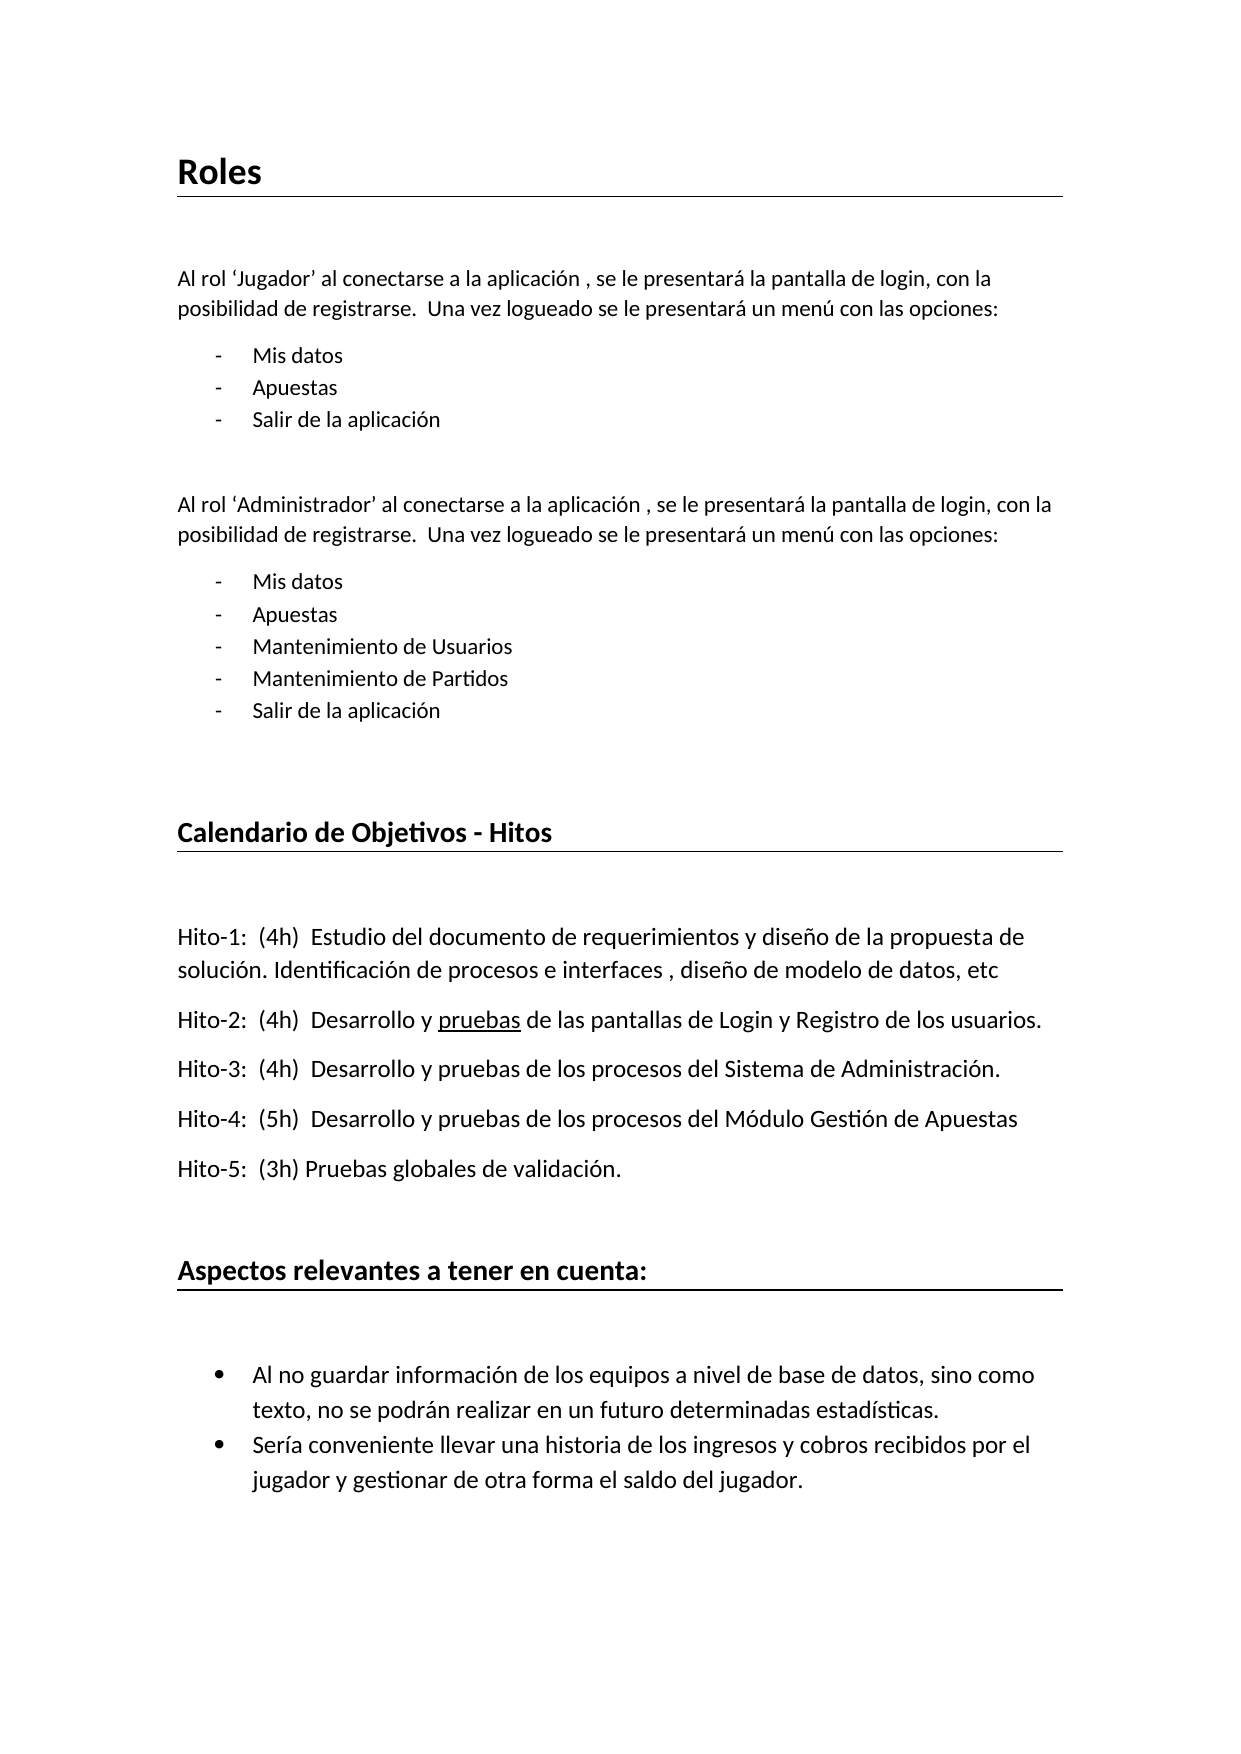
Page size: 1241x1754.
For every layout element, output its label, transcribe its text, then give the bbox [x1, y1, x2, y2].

list Al no guardar información de los equipos a nivel de base de datos, sino como texto, no se podrán realizar en un futuro determinadas estadísticas. [215, 1360, 1063, 1425]
text Hito-3: (4h) Desarrollo y pruebas de los procesos del Sistema de Administración. [177, 1053, 1063, 1084]
list Apuestas [215, 600, 1063, 628]
text Hito-1: (4h) Estudio del documento de requerimientos y diseño de la propuesta de solución. Identificación de procesos e interfaces , diseño de modelo de datos, etc [177, 921, 1063, 985]
text Al rol ‘Administrador’ al conectarse a la aplicación , se le presentará la pantalla de login, con la posibilidad de registrarse. Una vez logueado se le presentará un menú con las opciones: [177, 490, 1063, 549]
text Roles [177, 148, 1063, 196]
list Mis datos [215, 567, 1063, 596]
list Apuestas [215, 373, 1063, 401]
text Calendario de Objetivos - Hitos [177, 814, 1063, 851]
text Aspectos relevantes a tener en cuenta: [177, 1252, 1063, 1289]
text Hito-5: (3h) Pruebas globales de validación. [177, 1153, 1063, 1183]
list Salir de la aplicación [215, 405, 1063, 433]
list Mantenimiento de Usuarios [215, 632, 1063, 660]
list Mis datos [215, 341, 1063, 369]
text Al rol ‘Jugador’ al conectarse a la aplicación , se le presentará la pantalla de login, con la posibilidad de registrarse. Una vez logueado se le presentará un menú con las opciones: [177, 264, 1063, 322]
text Hito-2: (4h) Desarrollo y pruebas de las pantallas de Login y Registro de los usuarios. [177, 1004, 1063, 1034]
list Mantenimiento de Partidos [215, 664, 1063, 692]
text Hito-4: (5h) Desarrollo y pruebas de los procesos del Módulo Gestión de Apuestas [177, 1103, 1063, 1134]
list Salir de la aplicación [215, 696, 1063, 724]
list Sería conveniente llevar una historia de los ingresos y cobros recibidos por el jugador y gestionar de otra forma el saldo del jugador. [215, 1430, 1063, 1495]
